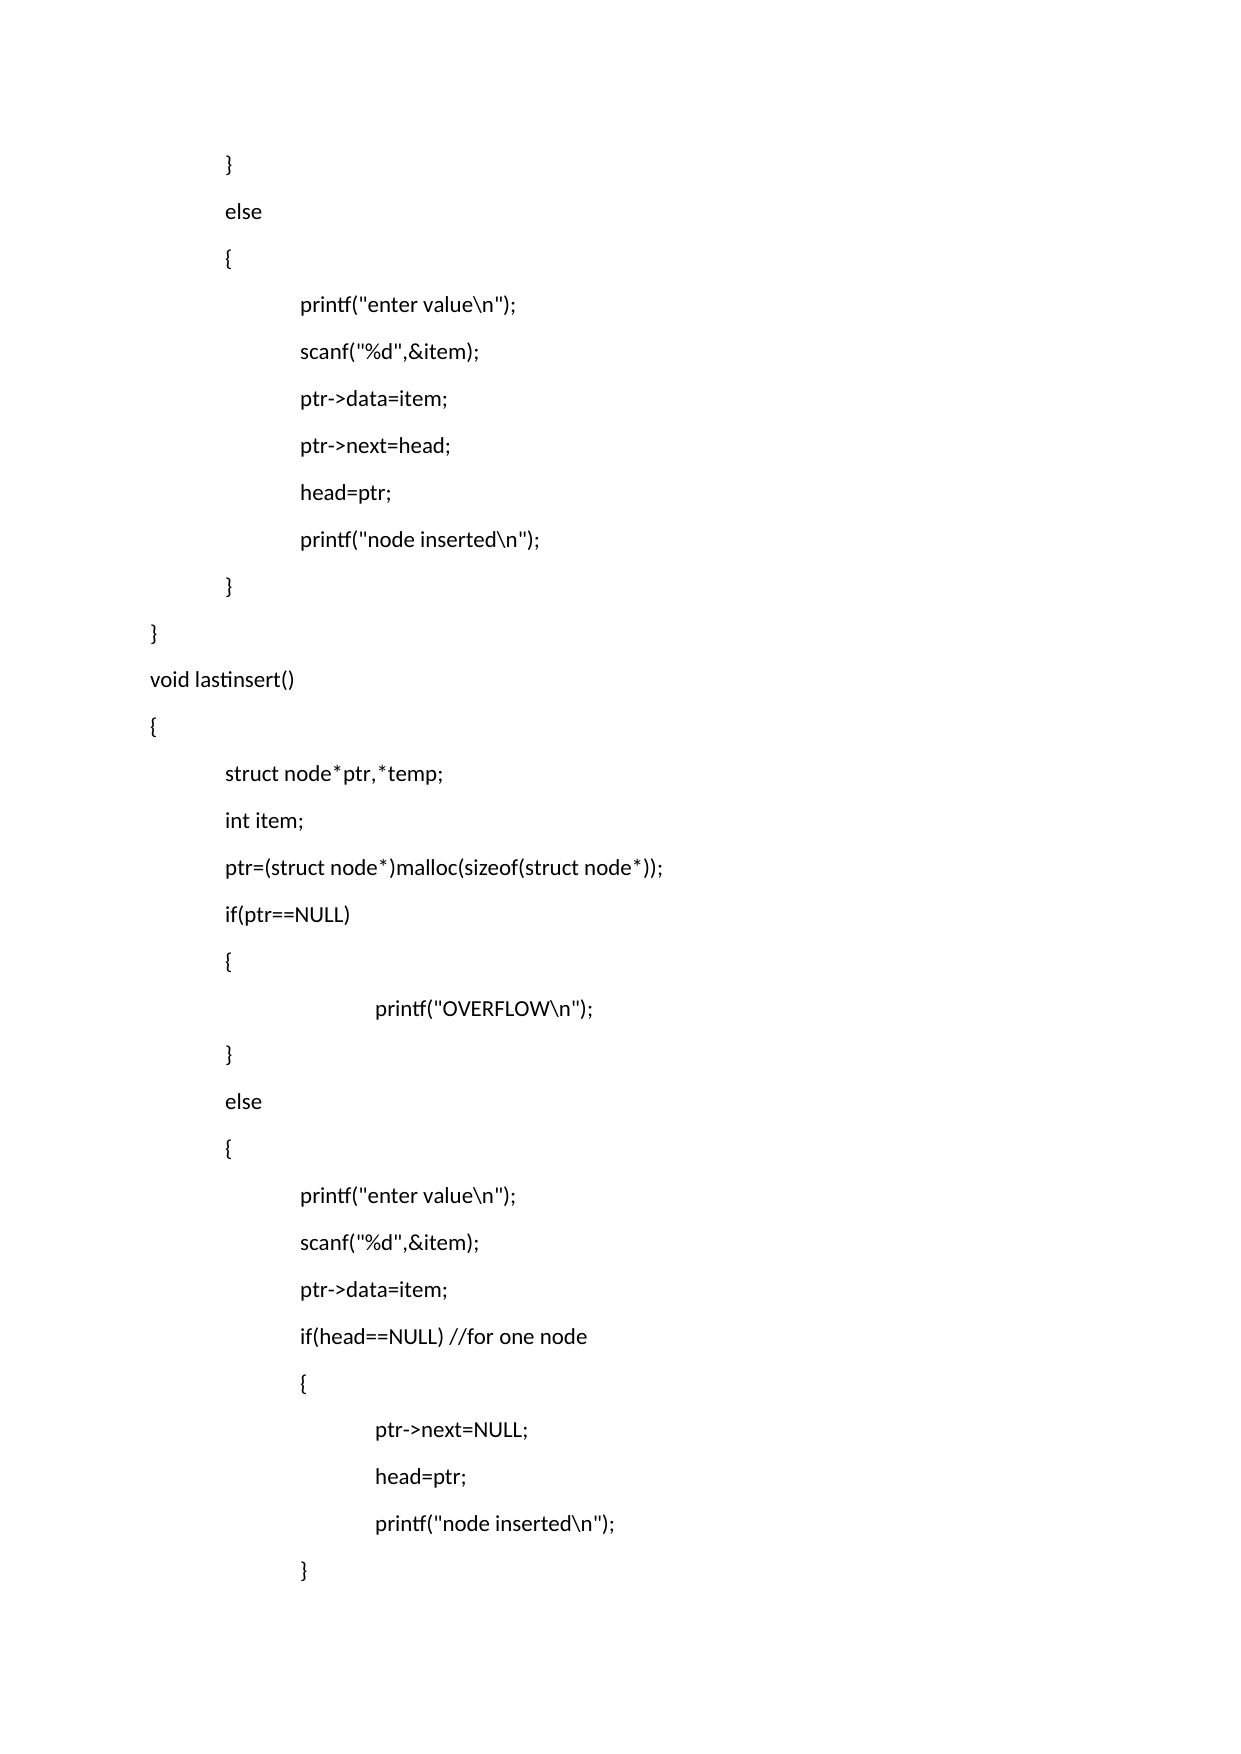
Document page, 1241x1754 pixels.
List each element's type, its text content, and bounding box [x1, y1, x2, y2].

text head=ptr; [150, 478, 1090, 506]
text } [150, 572, 1090, 600]
text printf("node inserted\n"); [150, 525, 1090, 553]
text int item; [150, 806, 1090, 834]
text scanf("%d",&item); [150, 337, 1090, 366]
text } [150, 1041, 1090, 1069]
text { [150, 712, 1090, 741]
text ptr=(struct node*)malloc(sizeof(struct node*)); [150, 853, 1090, 881]
text } [150, 619, 1090, 647]
text printf("enter value\n"); [150, 1181, 1090, 1209]
text scanf("%d",&item); [150, 1228, 1090, 1256]
text printf("node inserted\n"); [150, 1509, 1090, 1537]
text { [150, 1134, 1090, 1162]
text if(ptr==NULL) [150, 900, 1090, 928]
text else [150, 1087, 1090, 1116]
text void lastinsert() [150, 666, 1090, 694]
text } [150, 1556, 1090, 1584]
text { [150, 947, 1090, 975]
text } [150, 150, 1090, 178]
text ptr->data=item; [150, 384, 1090, 412]
text ptr->next=NULL; [150, 1416, 1090, 1444]
text if(head==NULL) //for one node [150, 1322, 1090, 1350]
text else [150, 197, 1090, 225]
text printf("OVERFLOW\n"); [150, 994, 1090, 1022]
text { [150, 244, 1090, 272]
text head=ptr; [150, 1462, 1090, 1491]
text printf("enter value\n"); [150, 291, 1090, 319]
text { [150, 1369, 1090, 1397]
text struct node*ptr,*temp; [150, 759, 1090, 787]
text ptr->data=item; [150, 1275, 1090, 1303]
text ptr->next=head; [150, 431, 1090, 459]
